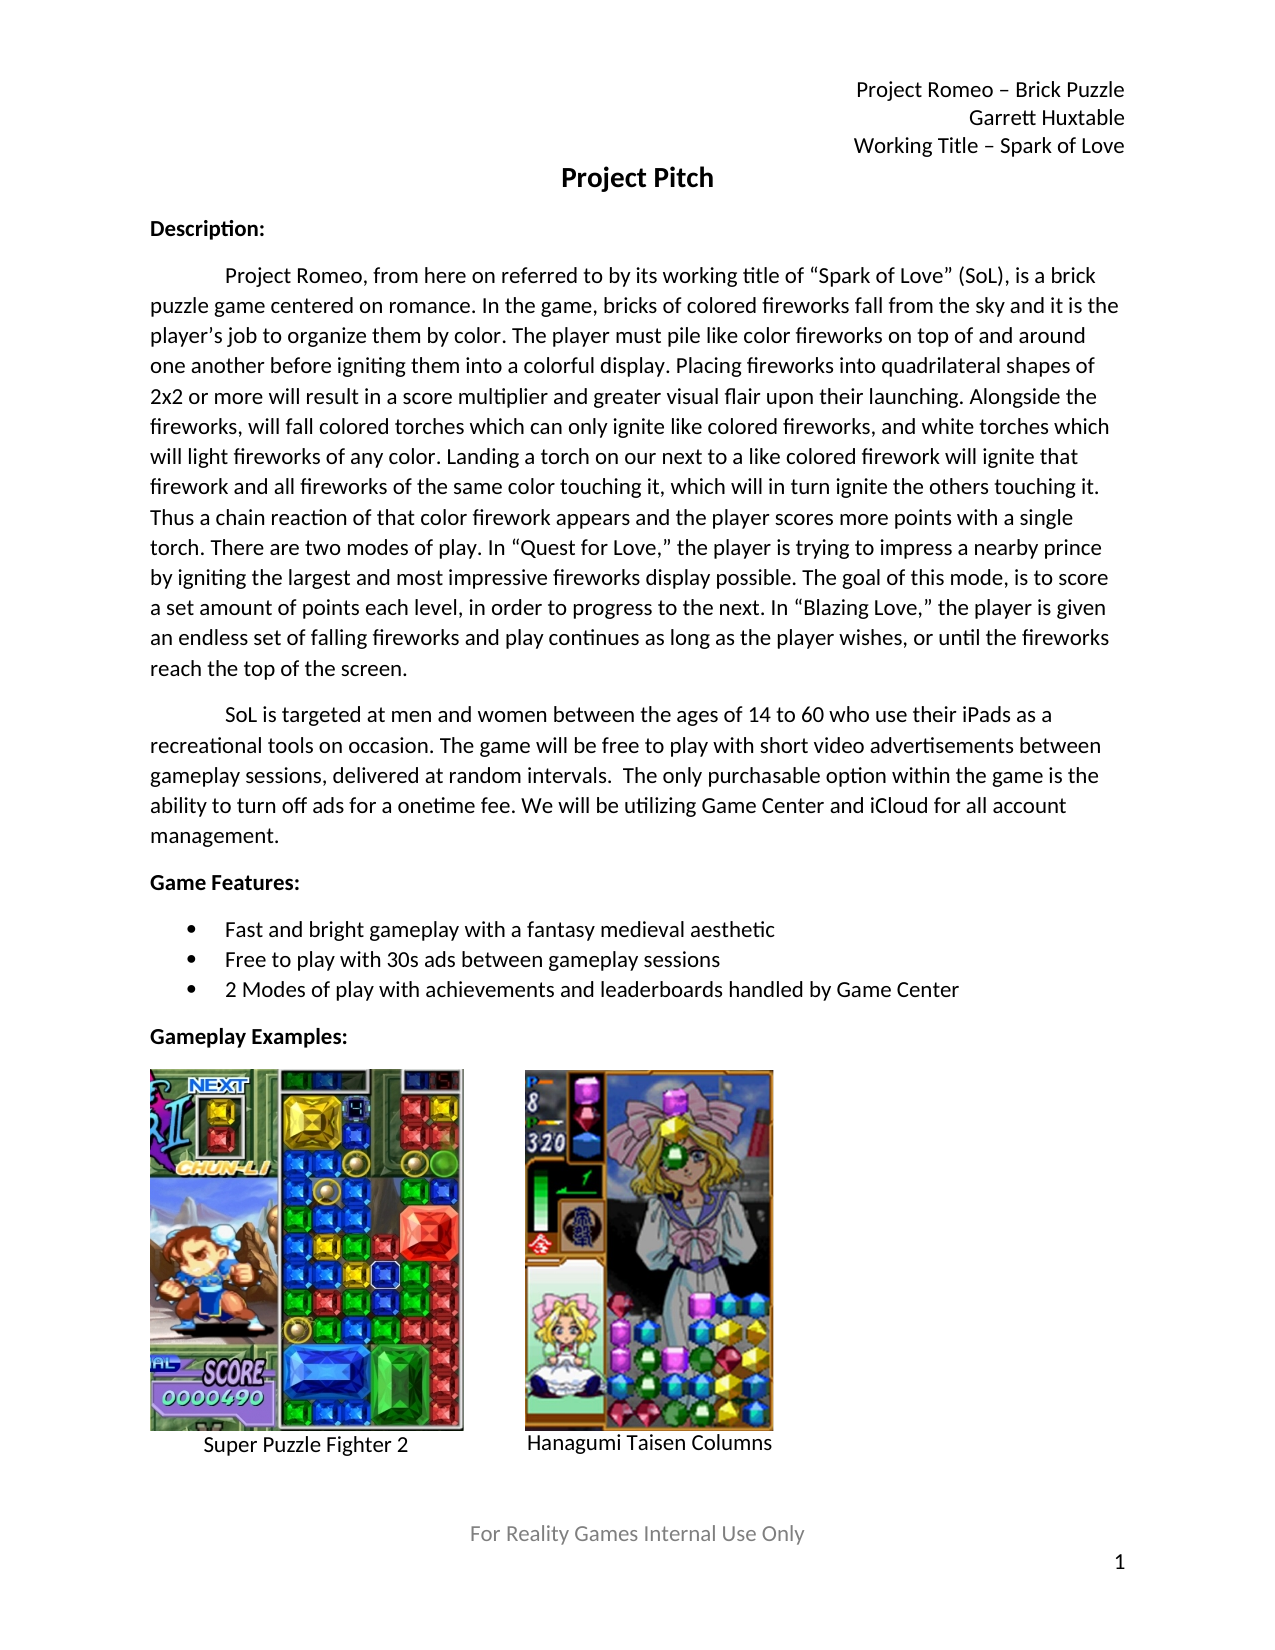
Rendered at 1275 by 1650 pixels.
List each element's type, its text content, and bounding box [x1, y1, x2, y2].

text Gameplay Examples: [150, 1022, 1125, 1051]
text Project Romeo, from here on referred to by its working title of “Spark of Love” (SoL), is a brick puzzle game centered on romance. In the game, bricks of colored fireworks fall from the sky and it is the player’s job to organize them by color. The player must pile like color fireworks on top of and around one another before igniting them into a colorful display. Placing fireworks into quadrilateral shapes of 2x2 or more will result in a score multiplier and greater visual flair upon their launching. Alongside the fireworks, will fall colored torches which can only ignite like colored fireworks, and white torches which will light fireworks of any color. Landing a torch on our next to a like colored firework will ignite that firework and all fireworks of the same color touching it, which will in turn ignite the others touching it. Thus a chain reaction of that color firework appears and the player scores more points with a single torch. There are two modes of play. In “Quest for Love,” the player is trying to impress a nearby prince by igniting the largest and most impressive fireworks display possible. The goal of this mode, is to score a set amount of points each level, in order to progress to the next. In “Blazing Love,” the player is given an endless set of falling fireworks and play continues as long as the player wishes, or until the fireworks reach the top of the screen. [150, 261, 1125, 682]
list 2 Modes of play with achievements and leaderboards handled by Game Center [187, 976, 1125, 1004]
text Description: [150, 214, 1125, 242]
list Free to play with 30s ads between gameplay sessions [187, 945, 1125, 973]
text Project Pitch [150, 159, 1125, 195]
list Fast and bright gameplay with a fantasy medieval aesthetic [187, 915, 1125, 943]
picture [525, 1070, 774, 1431]
text SoL is targeted at men and women between the ages of 14 to 60 who use their iPads as a recreational tools on occasion. The game will be free to play with short video advertisements between gameplay sessions, delivered at random intervals. The only purchasable option within the game is the ability to turn off ads for a onetime fee. We will be utilizing Game Center and iCloud for all account management. [150, 701, 1125, 849]
picture [150, 1069, 464, 1431]
text Game Features: [150, 868, 1125, 896]
